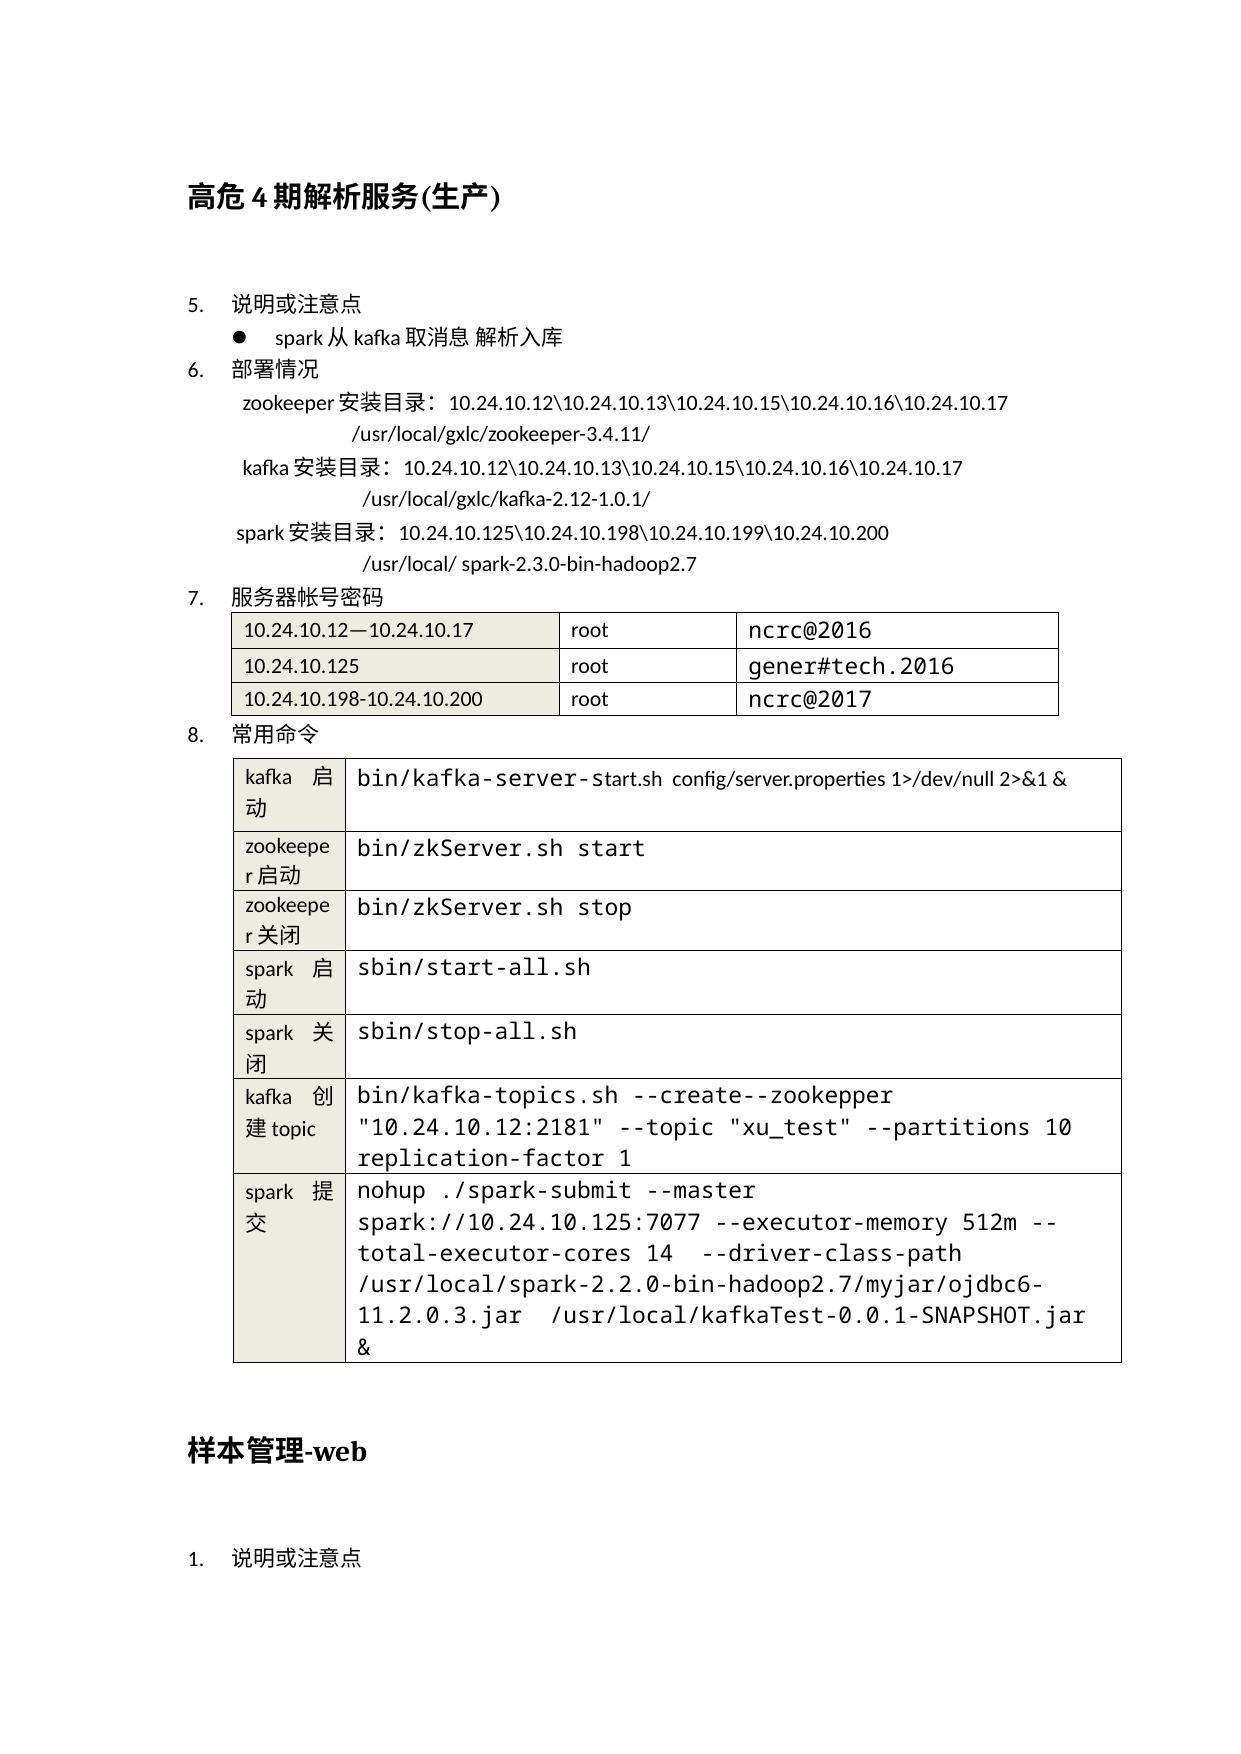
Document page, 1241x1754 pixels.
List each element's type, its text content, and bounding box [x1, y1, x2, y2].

text /usr/local/ spark-2.3.0-bin-hadoop2.7 [187, 547, 1053, 579]
text spark安装目录：10.24.10.125\10.24.10.198\10.24.10.199\10.24.10.200 [187, 514, 1053, 547]
table_cell 10.24.10.198-10.24.10.200 [232, 683, 559, 715]
table_cell sbin/stop-all.sh [346, 1015, 1121, 1078]
list 部署情况 [187, 352, 1053, 384]
list spark从kafka取消息 解析入库 [231, 319, 1053, 352]
table_cell root [560, 649, 736, 682]
table_cell bin/zkServer.sh stop [346, 891, 1121, 949]
table_header root [560, 613, 736, 648]
table_cell sbin/start-all.sh [346, 951, 1121, 1014]
table_cell bin/zkServer.sh start [346, 832, 1121, 890]
table_cell ncrc@2017 [737, 683, 1058, 715]
list 说明或注意点 [187, 287, 1053, 319]
table_header 10.24.10.12—10.24.10.17 [232, 613, 559, 648]
table_cell zookeeper关闭 [234, 891, 345, 949]
list kafka安装目录：10.24.10.12\10.24.10.13\10.24.10.15\10.24.10.16\10.24.10.17 [231, 449, 1053, 482]
list 说明或注意点 [187, 1541, 1053, 1573]
table_cell bin/kafka-topics.sh --create--zookepper "10.24.10.12:2181" --topic "xu_test" --partitions 10 replication-factor 1 [346, 1079, 1121, 1173]
table_cell 10.24.10.125 [232, 649, 559, 682]
subtitle 高危4期解析服务(生产) [187, 162, 1053, 227]
table_cell zookeeper启动 [234, 832, 345, 890]
table_cell spark关闭 [234, 1015, 345, 1078]
list 服务器帐号密码 [187, 579, 1053, 612]
table_cell root [560, 683, 736, 715]
table_header kafka启动 [234, 759, 345, 831]
subtitle 样本管理-web [187, 765, 1053, 1481]
table_cell spark启动 [234, 951, 345, 1014]
list /usr/local/gxlc/zookeeper-3.4.11/ [319, 417, 1053, 449]
table_header ncrc@2016 [737, 613, 1058, 648]
list zookeeper安装目录：10.24.10.12\10.24.10.13\10.24.10.15\10.24.10.16\10.24.10.17 [231, 384, 1053, 417]
table_cell gener#tech.2016 [737, 649, 1058, 682]
table_cell spark提交 [234, 1174, 345, 1362]
list 常用命令 [187, 716, 1053, 749]
table_header bin/kafka-server-start.sh config/server.properties 1>/dev/null 2>&1 & [346, 759, 1121, 831]
table_cell nohup ./spark-submit --master spark://10.24.10.125:7077 --executor-memory 512m --total-executor-cores 14 --driver-class-path /usr/local/spark-2.2.0-bin-hadoop2.7/myjar/ojdbc6-11.2.0.3.jar /usr/local/kafkaTest-0.0.1-SNAPSHOT.jar & [346, 1174, 1121, 1362]
table_cell kafka创建topic [234, 1079, 345, 1173]
text /usr/local/gxlc/kafka-2.12-1.0.1/ [319, 482, 1053, 514]
